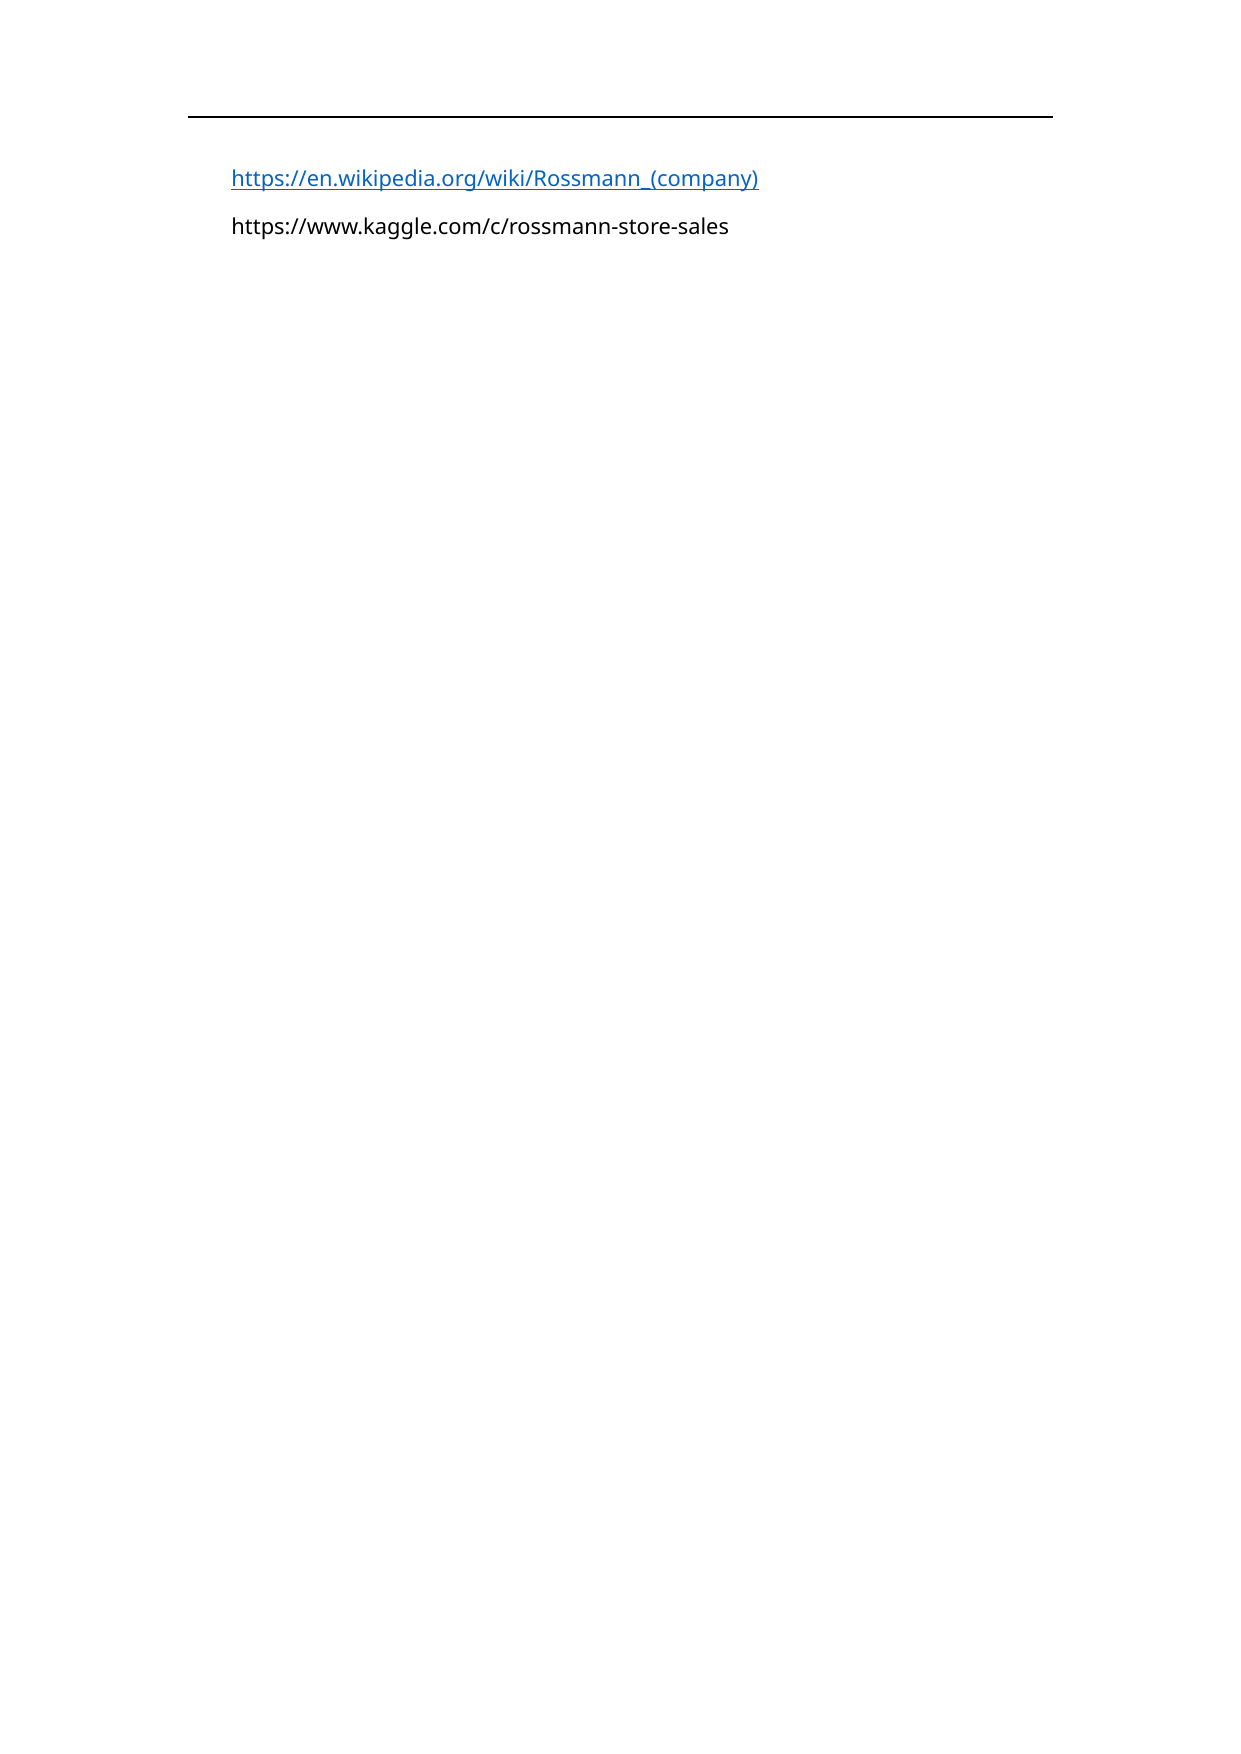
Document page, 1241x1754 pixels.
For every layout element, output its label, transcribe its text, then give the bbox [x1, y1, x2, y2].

text https://en.wikipedia.org/wiki/Rossmann_(company) [187, 162, 1053, 194]
text https://www.kaggle.com/c/rossmann-store-sales [187, 209, 1053, 242]
